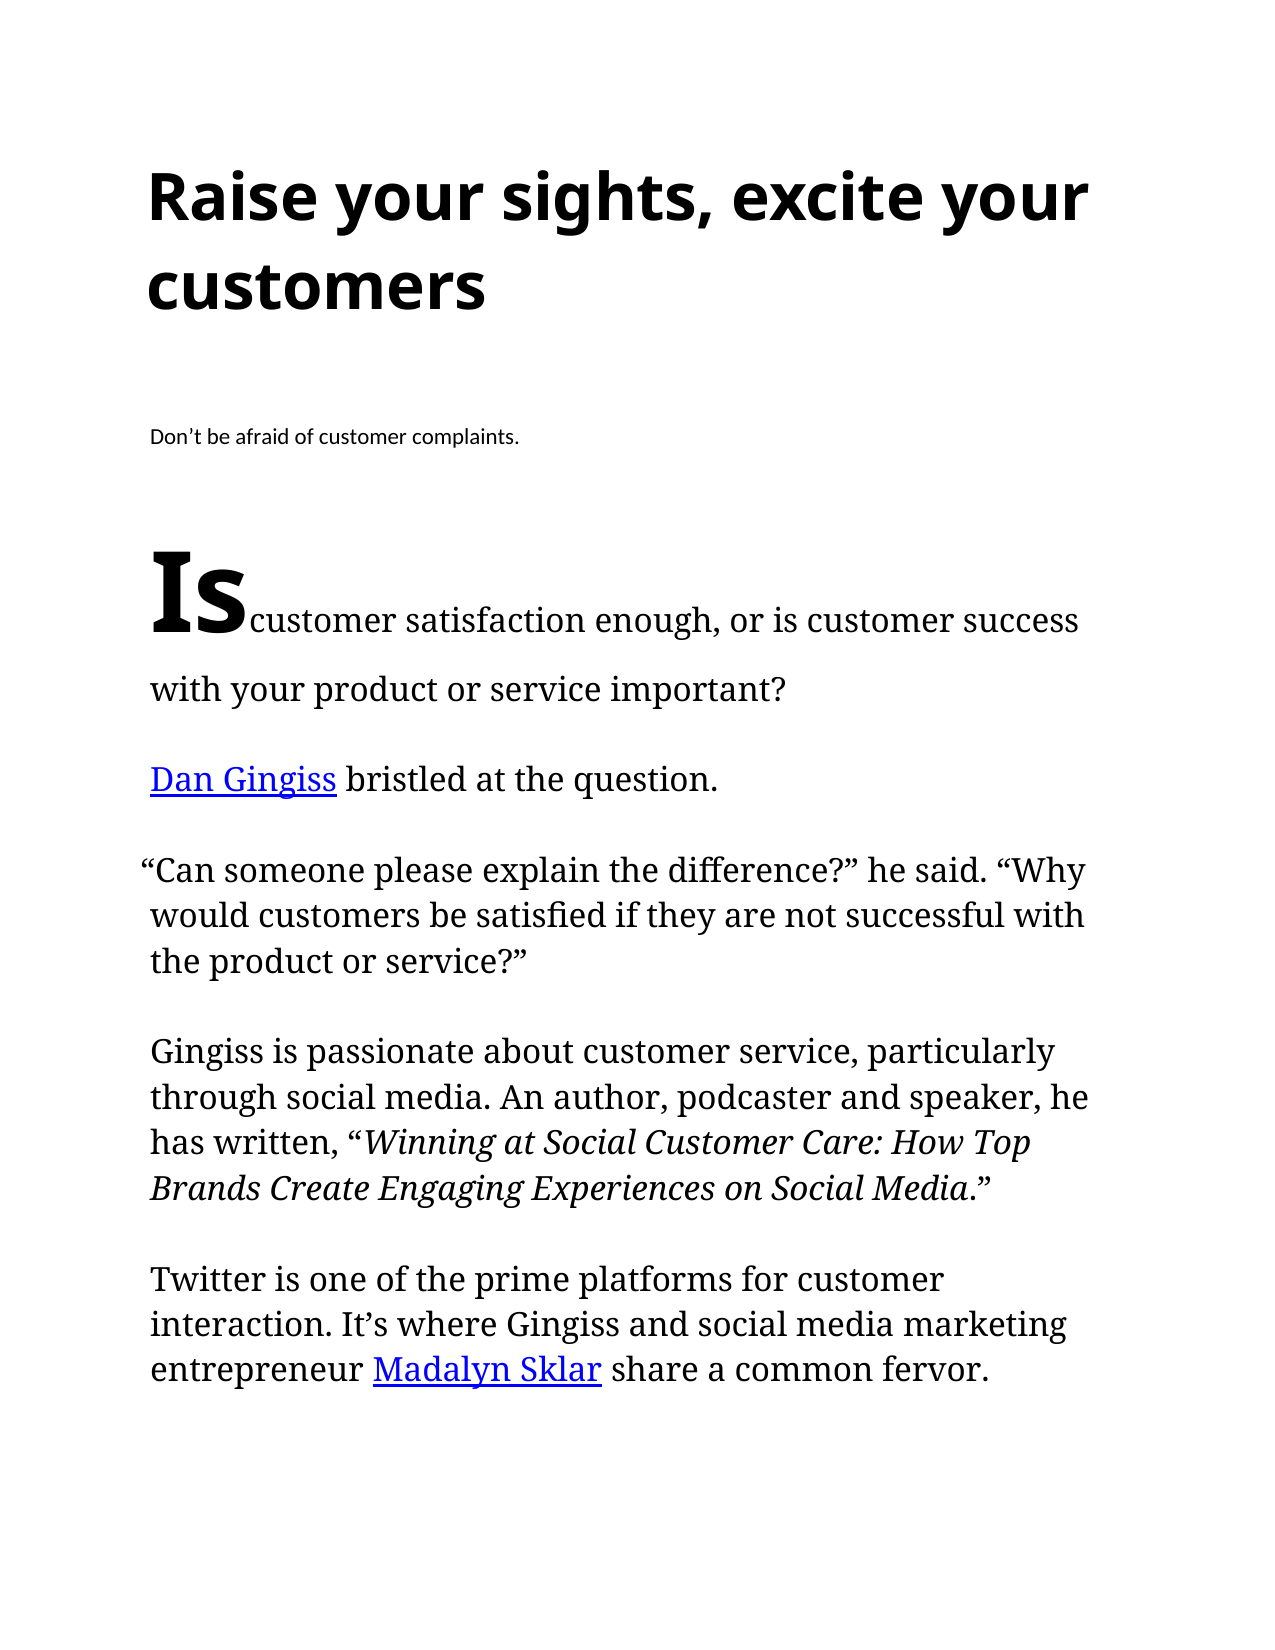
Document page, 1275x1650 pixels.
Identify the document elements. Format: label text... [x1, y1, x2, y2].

text Gingiss is passionate about customer service, particularly through social media. An author, podcaster and speaker, he has written, “Winning at Social Customer Care: How Top Brands Create Engaging Experiences on Social Media.” [150, 1028, 1125, 1210]
text Don’t be afraid of customer complaints. [150, 422, 1125, 451]
text Raise your sights, excite your customers [146, 150, 1125, 329]
text “Can someone please explain the difference?” he said. “Why would customers be satisfied if they are not successful with the product or service?” [140, 847, 1125, 983]
text Twitter is one of the prime platforms for customer interaction. It’s where Gingiss and social media marketing entrepreneur Madalyn Sklar share a common fervor. [150, 1255, 1125, 1392]
text Iscustomer satisfaction enough, or is customer success with your product or service important? [150, 512, 1125, 711]
text Dan Gingiss bristled at the question. [150, 756, 1125, 801]
